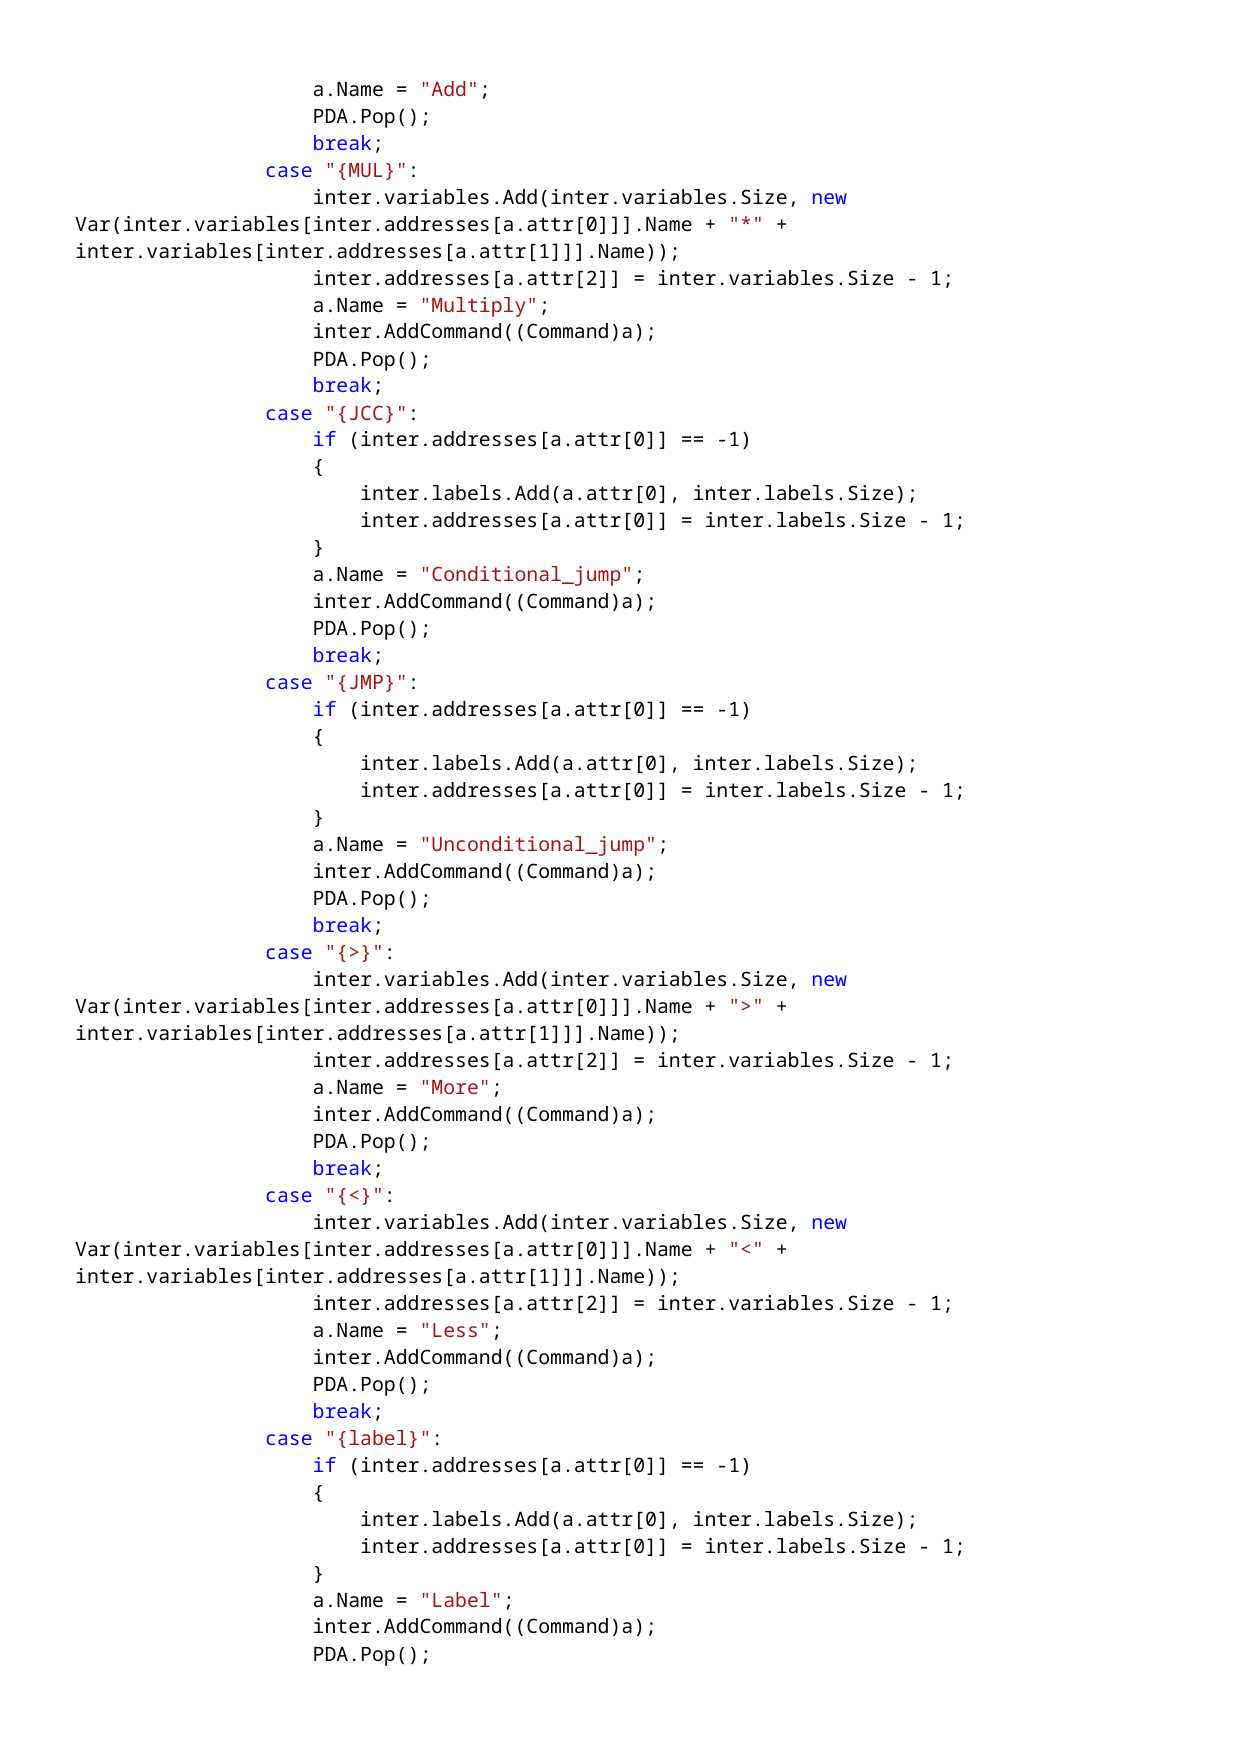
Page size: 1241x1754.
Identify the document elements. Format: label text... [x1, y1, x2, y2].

text inter.AddCommand((Command)a); [75, 1613, 1165, 1640]
text case "{JCC}": [75, 399, 1165, 426]
text if (inter.addresses[a.attr[0]] == -1) [75, 1451, 1165, 1478]
text PDA.Pop(); [75, 614, 1165, 642]
text break; [75, 1397, 1165, 1424]
text inter.AddCommand((Command)a); [75, 1343, 1165, 1370]
text case "{<}": [75, 1181, 1165, 1208]
text inter.labels.Add(a.attr[0], inter.labels.Size); [75, 749, 1165, 776]
text inter.variables.Add(inter.variables.Size, new Var(inter.variables[inter.addresses[a.attr[0]]].Name + "*" + inter.variables[inter.addresses[a.attr[1]]].Name)); [75, 183, 1165, 264]
text PDA.Pop(); [75, 1370, 1165, 1397]
text inter.variables.Add(inter.variables.Size, new Var(inter.variables[inter.addresses[a.attr[0]]].Name + "<" + inter.variables[inter.addresses[a.attr[1]]].Name)); [75, 1208, 1165, 1289]
text inter.addresses[a.attr[0]] = inter.labels.Size - 1; [75, 776, 1165, 803]
text break; [75, 129, 1165, 156]
text break; [75, 642, 1165, 668]
text inter.AddCommand((Command)a); [75, 1100, 1165, 1127]
text } [75, 1559, 1165, 1586]
text a.Name = "Unconditional_jump"; [75, 830, 1165, 857]
text inter.addresses[a.attr[0]] = inter.labels.Size - 1; [75, 507, 1165, 534]
text { [75, 1478, 1165, 1505]
text a.Name = "Add"; [75, 75, 1165, 102]
text a.Name = "Multiply"; [75, 291, 1165, 318]
text inter.AddCommand((Command)a); [75, 318, 1165, 345]
text case "{>}": [75, 938, 1165, 965]
text { [75, 722, 1165, 749]
text inter.AddCommand((Command)a); [75, 588, 1165, 614]
text PDA.Pop(); [75, 1640, 1165, 1667]
text inter.addresses[a.attr[2]] = inter.variables.Size - 1; [75, 264, 1165, 291]
text case "{MUL}": [75, 156, 1165, 183]
text inter.addresses[a.attr[2]] = inter.variables.Size - 1; [75, 1289, 1165, 1316]
text inter.addresses[a.attr[0]] = inter.labels.Size - 1; [75, 1532, 1165, 1559]
text { [75, 453, 1165, 480]
text inter.labels.Add(a.attr[0], inter.labels.Size); [75, 1505, 1165, 1532]
text } [75, 803, 1165, 830]
text PDA.Pop(); [75, 1127, 1165, 1154]
text a.Name = "More"; [75, 1073, 1165, 1100]
text inter.variables.Add(inter.variables.Size, new Var(inter.variables[inter.addresses[a.attr[0]]].Name + ">" + inter.variables[inter.addresses[a.attr[1]]].Name)); [75, 965, 1165, 1046]
text inter.addresses[a.attr[2]] = inter.variables.Size - 1; [75, 1046, 1165, 1073]
text case "{JMP}": [75, 668, 1165, 696]
text PDA.Pop(); [75, 884, 1165, 911]
text inter.AddCommand((Command)a); [75, 857, 1165, 884]
text } [75, 534, 1165, 561]
text PDA.Pop(); [75, 102, 1165, 129]
text inter.labels.Add(a.attr[0], inter.labels.Size); [75, 480, 1165, 507]
text break; [75, 1154, 1165, 1181]
text a.Name = "Label"; [75, 1586, 1165, 1613]
text case "{label}": [75, 1424, 1165, 1451]
text if (inter.addresses[a.attr[0]] == -1) [75, 426, 1165, 453]
text break; [75, 911, 1165, 938]
text a.Name = "Conditional_jump"; [75, 561, 1165, 588]
text PDA.Pop(); [75, 345, 1165, 372]
text break; [75, 372, 1165, 399]
text if (inter.addresses[a.attr[0]] == -1) [75, 696, 1165, 722]
text a.Name = "Less"; [75, 1316, 1165, 1343]
